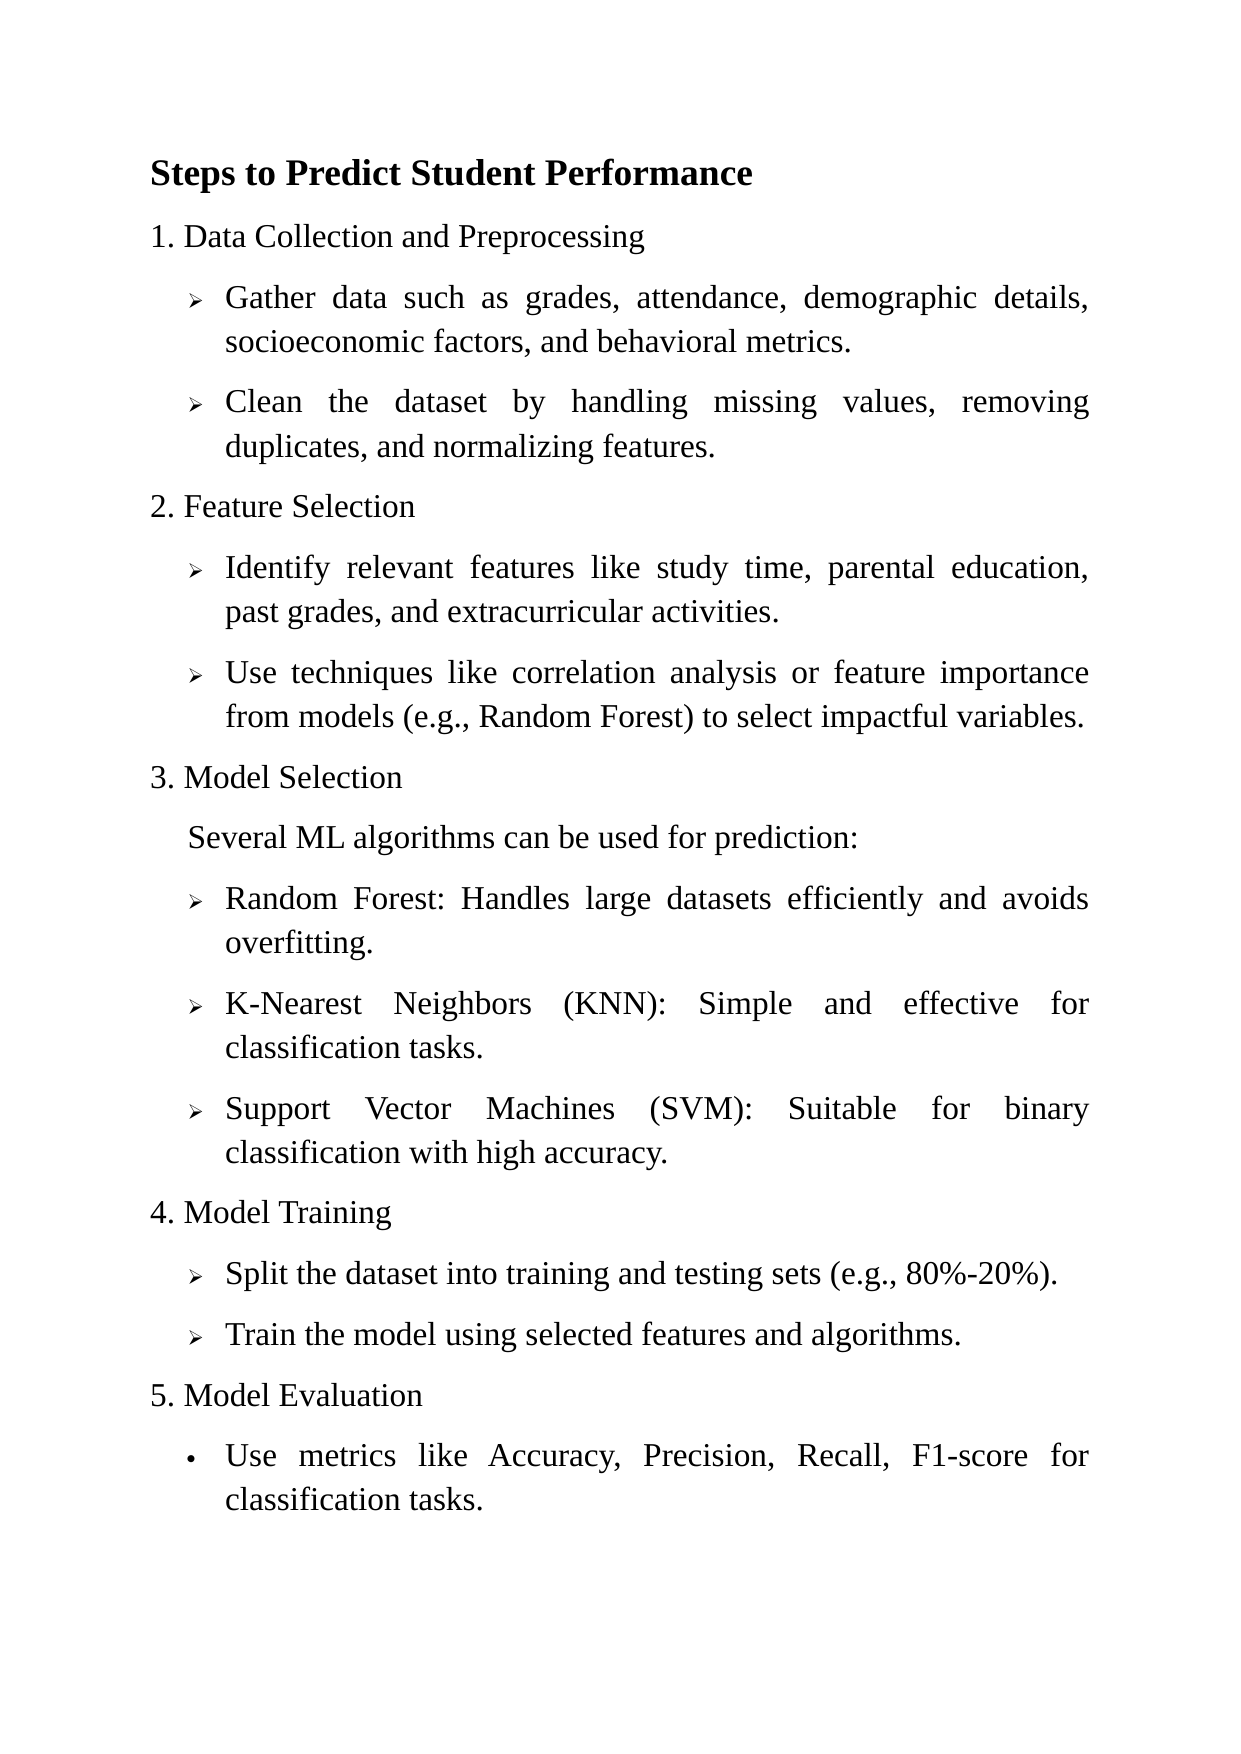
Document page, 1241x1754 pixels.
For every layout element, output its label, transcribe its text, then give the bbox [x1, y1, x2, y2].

text 4. Model Training [150, 1193, 1090, 1231]
list Clean the dataset by handling missing values, removing duplicates, and normalizing features. [187, 382, 1090, 464]
list Train the model using selected features and algorithms. [187, 1314, 1090, 1352]
list Split the dataset into training and testing sets (e.g., 80%-20%). [187, 1253, 1090, 1292]
list Use metrics like Accuracy, Precision, Recall, F1-score for classification tasks. [187, 1436, 1090, 1518]
list Use techniques like correlation analysis or feature importance from models (e.g., Random Forest) to select impactful variables. [187, 652, 1090, 734]
text 1. Data Collection and Preprocessing [150, 216, 1090, 254]
text 2. Feature Selection [150, 487, 1090, 525]
text 3. Model Selection [150, 757, 1090, 795]
text Steps to Predict Student Performance [150, 150, 1090, 193]
list Random Forest: Handles large datasets efficiently and avoids overfitting. [187, 878, 1090, 961]
text 5. Model Evaluation [150, 1375, 1090, 1413]
list K-Nearest Neighbors (KNN): Simple and effective for classification tasks. [187, 983, 1090, 1066]
text Several ML algorithms can be used for prediction: [187, 818, 1090, 856]
list Gather data such as grades, attendance, demographic details, socioeconomic factors, and behavioral metrics. [187, 277, 1090, 359]
list Identify relevant features like study time, parental education, past grades, and extracurricular activities. [187, 547, 1090, 630]
list Support Vector Machines (SVM): Suitable for binary classification with high accuracy. [187, 1088, 1090, 1170]
